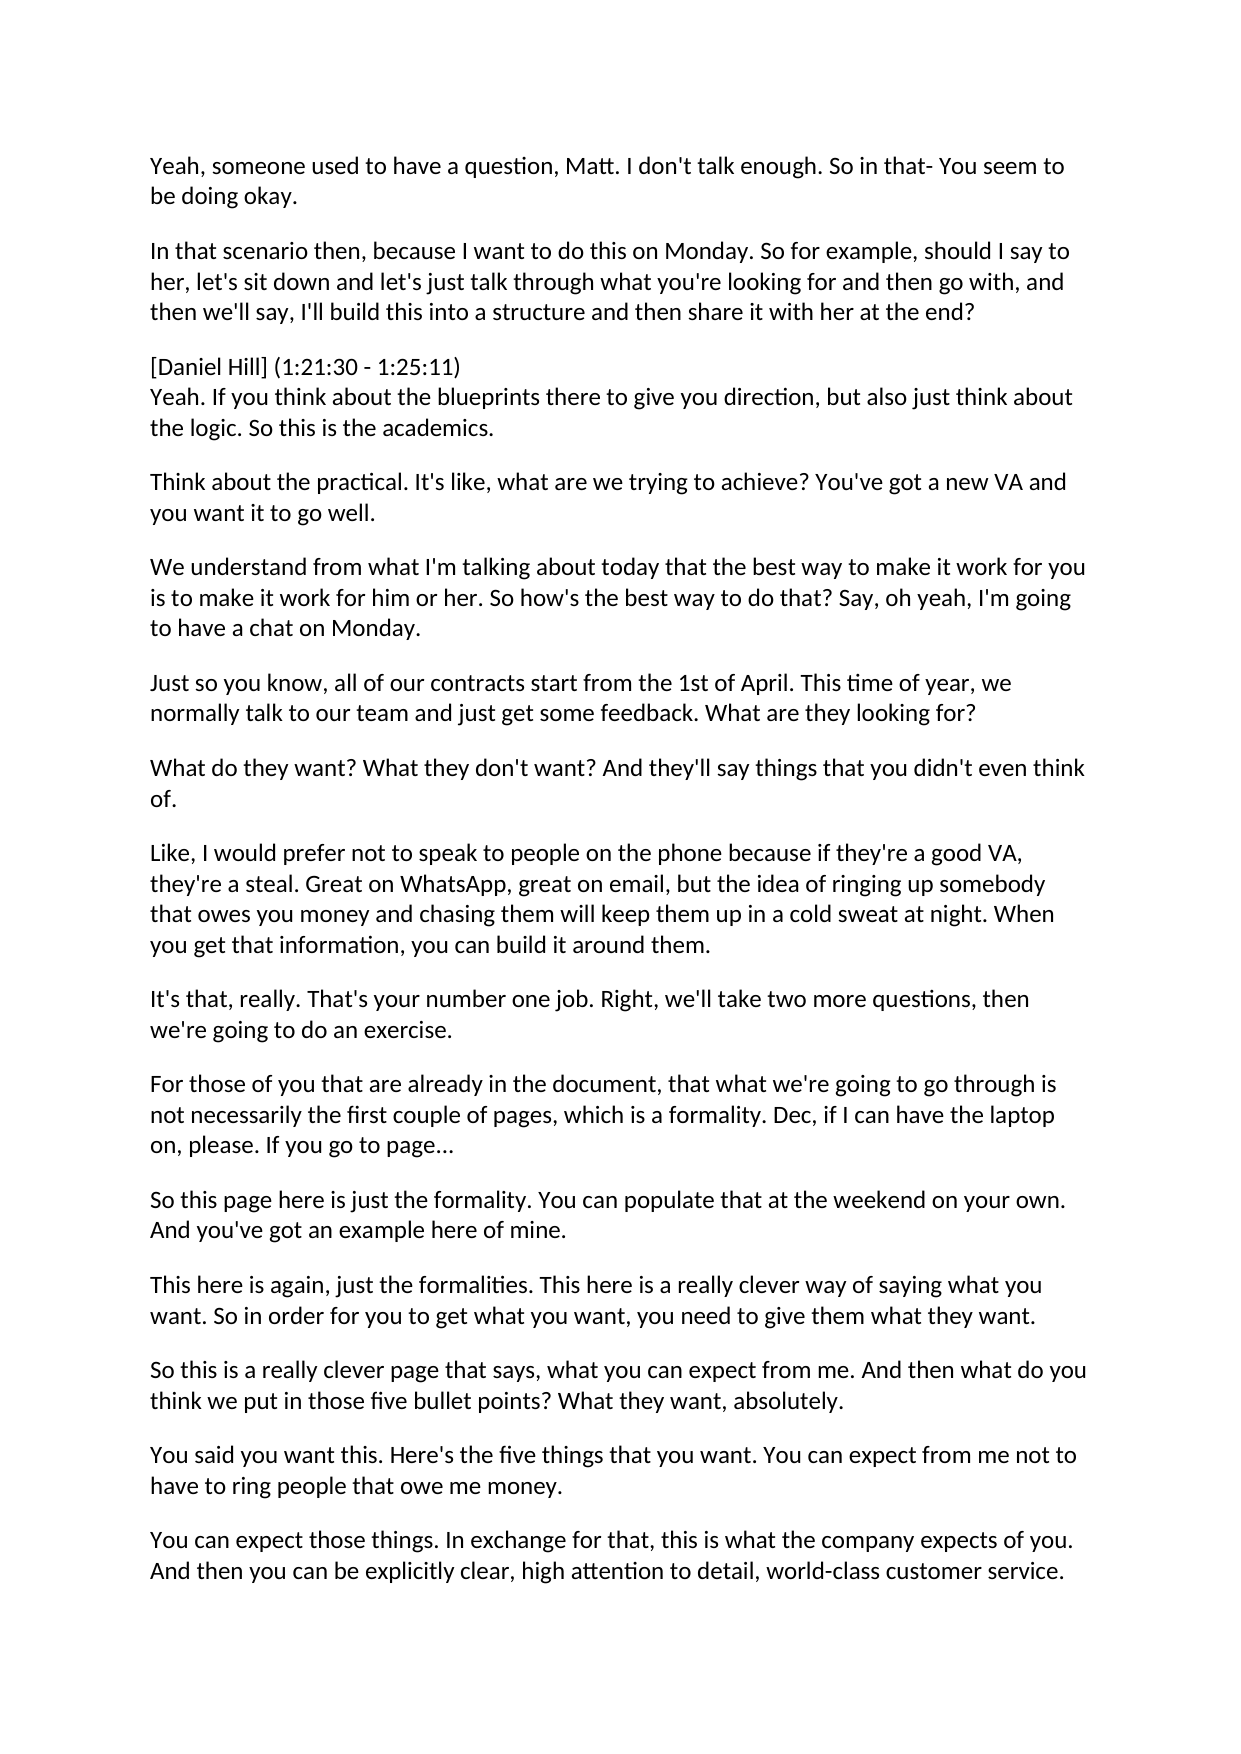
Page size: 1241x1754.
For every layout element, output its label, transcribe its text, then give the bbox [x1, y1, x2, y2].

text You said you want this. Here's the five things that you want. You can expect from me not to have to ring people that owe me money. [150, 1439, 1090, 1501]
text We understand from what I'm talking about today that the best way to make it work for you is to make it work for him or her. So how's the best way to do that? Say, oh yeah, I'm going to have a chat on Monday. [150, 551, 1090, 643]
text Think about the practical. It's like, what are we trying to achieve? You've got a new VA and you want it to go well. [150, 466, 1090, 527]
text What do they want? What they don't want? And they'll say things that you didn't even think of. [150, 752, 1090, 813]
text For those of you that are already in the document, that what we're going to go through is not necessarily the first couple of pages, which is a formality. Dec, if I can have the laptop on, please. If you go to page... [150, 1068, 1090, 1160]
text It's that, really. That's your number one job. Right, we'll take two more questions, then we're going to do an exercise. [150, 983, 1090, 1044]
text You can expect those things. In exchange for that, this is what the company expects of you. And then you can be explicitly clear, high attention to detail, world-class customer service. [150, 1524, 1090, 1586]
text In that scenario then, because I want to do this on Monday. So for example, should I say to her, let's sit down and let's just talk through what you're looking for and then go with, and then we'll say, I'll build this into a structure and then share it with her at the end? [150, 235, 1090, 327]
text This here is again, just the formalities. This here is a really clever way of saying what you want. So in order for you to get what you want, you need to give them what they want. [150, 1269, 1090, 1330]
text Just so you know, all of our contracts start from the 1st of April. This time of year, we normally talk to our team and just get some feedback. What are they looking for? [150, 667, 1090, 728]
text Like, I would prefer not to speak to people on the phone because if they're a good VA, they're a steal. Great on WhatsApp, great on email, but the idea of ringing up somebody that owes you money and chasing them will keep them up in a cold sweat at night. When you get that information, you can build it around them. [150, 837, 1090, 959]
text So this is a really clever page that says, what you can expect from me. And then what do you think we put in those five bullet points? What they want, absolutely. [150, 1354, 1090, 1415]
text [Daniel Hill] (1:21:30 - 1:25:11) [150, 351, 1090, 381]
text Yeah, someone used to have a question, Matt. I don't talk enough. So in that- You seem to be doing okay. [150, 150, 1090, 211]
text Yeah. If you think about the blueprints there to give you direction, but also just think about the logic. So this is the academics. [150, 381, 1090, 442]
text So this page here is just the formality. You can populate that at the weekend on your own. And you've got an example here of mine. [150, 1184, 1090, 1245]
